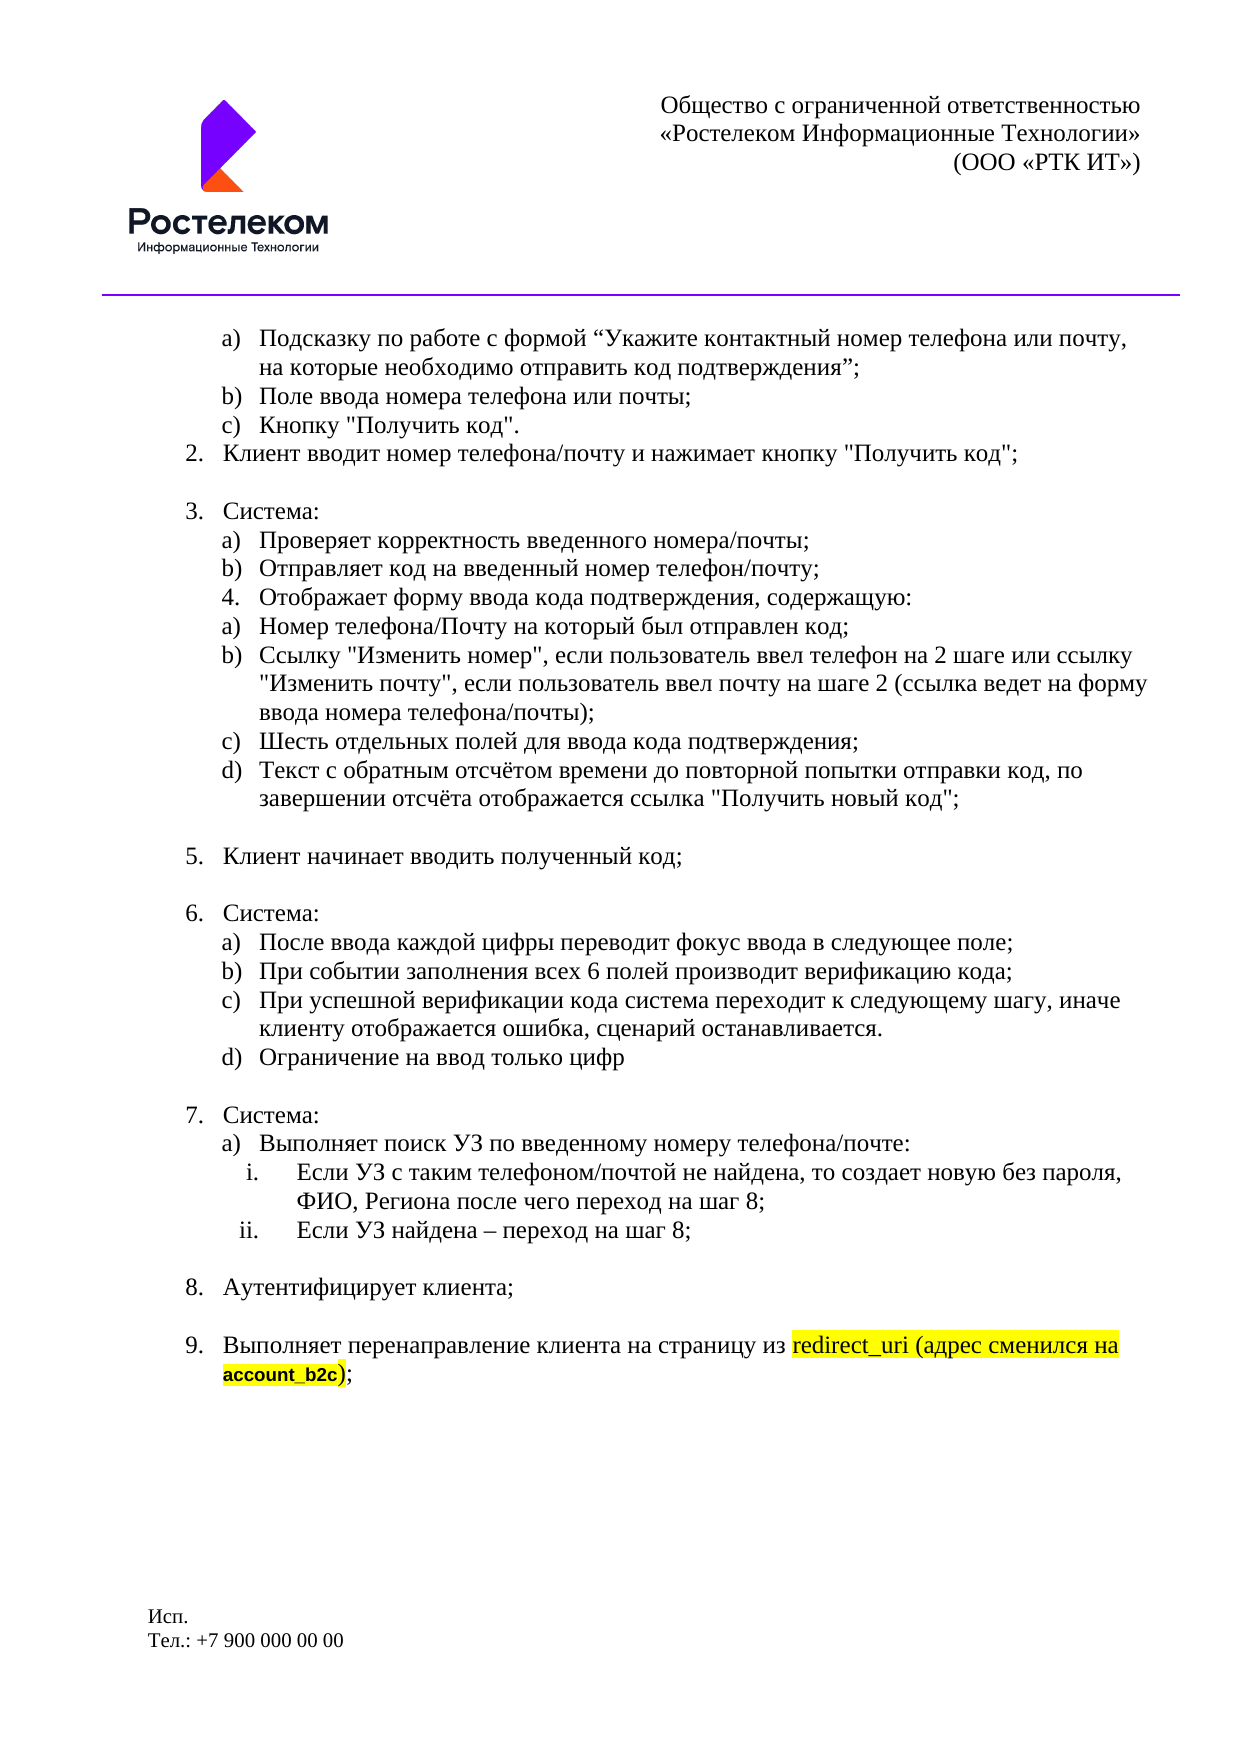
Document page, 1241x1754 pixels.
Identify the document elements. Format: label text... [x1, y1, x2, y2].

list Текст с обратным отсчётом времени до повторной попытки отправки код, по завершении отсчёта отображается ссылка "Получить новый код"; [221, 755, 1152, 812]
list При событии заполнения всех 6 полей производит верификацию кода; [221, 956, 1152, 985]
list Выполняет поиск УЗ по введенному номеру телефона/почте: [221, 1128, 1152, 1157]
list Отображает форму ввода кода подтверждения, содержащую: [221, 582, 1152, 611]
list Система: [185, 496, 1152, 525]
list Подсказку по работе с формой “Укажите контактный номер телефона или почту, на которые необходимо отправить код подтверждения”; [221, 323, 1152, 381]
list Шесть отдельных полей для ввода кода подтверждения; [221, 726, 1152, 755]
list Ограничение на ввод только цифр [221, 1042, 1152, 1071]
list Отправляет код на введенный номер телефон/почту; [221, 553, 1152, 582]
list Номер телефона/Почту на который был отправлен код; [221, 611, 1152, 640]
list Клиент вводит номер телефона/почту и нажимает кнопку "Получить код"; [185, 438, 1152, 467]
list После ввода каждой цифры переводит фокус ввода в следующее поле; [221, 927, 1152, 956]
list Ссылку "Изменить номер", если пользователь ввел телефон на 2 шаге или ссылку "Изменить почту", если пользователь ввел почту на шаге 2 (ссылка ведет на форму ввода номера телефона/почты); [221, 640, 1152, 726]
picture [129, 100, 328, 255]
list Клиент начинает вводить полученный код; [185, 841, 1152, 870]
list Если УЗ найдена – переход на шаг 8; [259, 1215, 1152, 1243]
list Система: [185, 1100, 1152, 1128]
list Кнопку "Получить код". [221, 410, 1152, 438]
list Если УЗ с таким телефоном/почтой не найдена, то создает новую без пароля, ФИО, Региона после чего переход на шаг 8; [259, 1157, 1152, 1215]
list При успешной верификации кода система переходит к следующему шагу, иначе клиенту отображается ошибка, сценарий останавливается. [221, 985, 1152, 1042]
list Система: [185, 898, 1152, 927]
list Проверяет корректность введенного номера/почты; [221, 525, 1152, 553]
list Выполняет перенаправление клиента на страницу из redirect_uri (адрес сменился на account_b2c); [185, 1330, 1152, 1387]
list Аутентифицирует клиента; [185, 1272, 1152, 1301]
list Поле ввода номера телефона или почты; [221, 381, 1152, 410]
